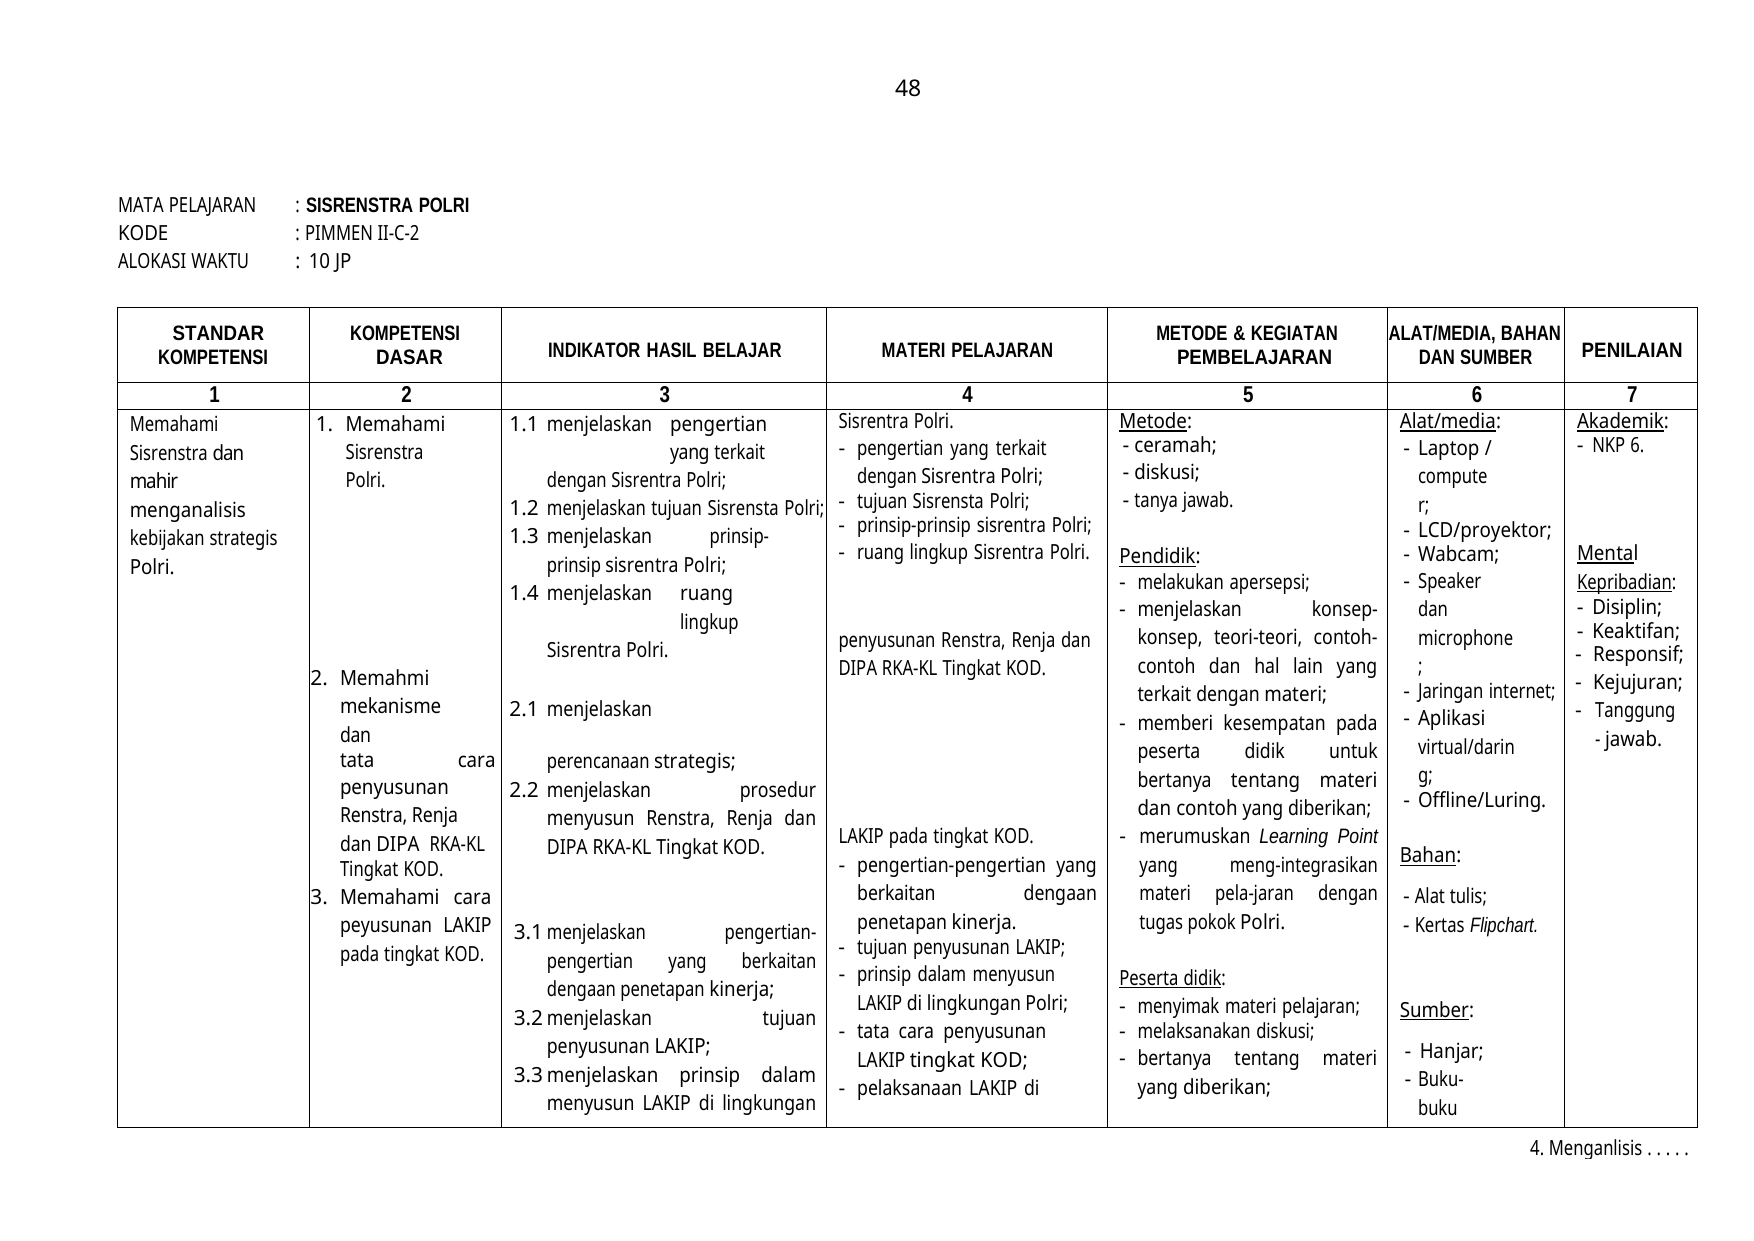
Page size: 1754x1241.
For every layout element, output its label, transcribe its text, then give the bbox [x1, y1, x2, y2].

table_header STANDAR KOMPETENSI [118, 308, 309, 382]
table_cell 1 [118, 383, 309, 408]
table_cell 6 [1388, 383, 1564, 408]
table_cell 3 [502, 383, 826, 408]
table_header KOMPETENSI DASAR [310, 308, 501, 382]
table_header MATERI PELAJARAN [827, 308, 1107, 382]
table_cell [310, 410, 501, 1127]
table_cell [827, 410, 1107, 1127]
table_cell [1565, 410, 1697, 1127]
table_cell 4 [827, 383, 1107, 408]
table_header INDIKATOR HASIL BELAJAR [502, 308, 826, 382]
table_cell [118, 410, 309, 1127]
table_header ALAT/MEDIA, BAHAN DAN SUMBER [1388, 308, 1564, 382]
table_cell 7 [1565, 383, 1697, 408]
table_header METODE & KEGIATAN PEMBELAJARAN [1108, 308, 1387, 382]
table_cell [1388, 410, 1564, 1127]
table_cell 2 [310, 383, 501, 408]
table_cell 5 [1108, 383, 1387, 408]
text MATA PELAJARAN : SISRENSTRA POLRI KODE : PIMMEN II-C-2 ALOKASI WAKTU : 10 JP [118, 190, 481, 275]
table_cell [1108, 410, 1387, 1127]
table_header PENILAIAN [1565, 308, 1697, 382]
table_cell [502, 410, 826, 1127]
